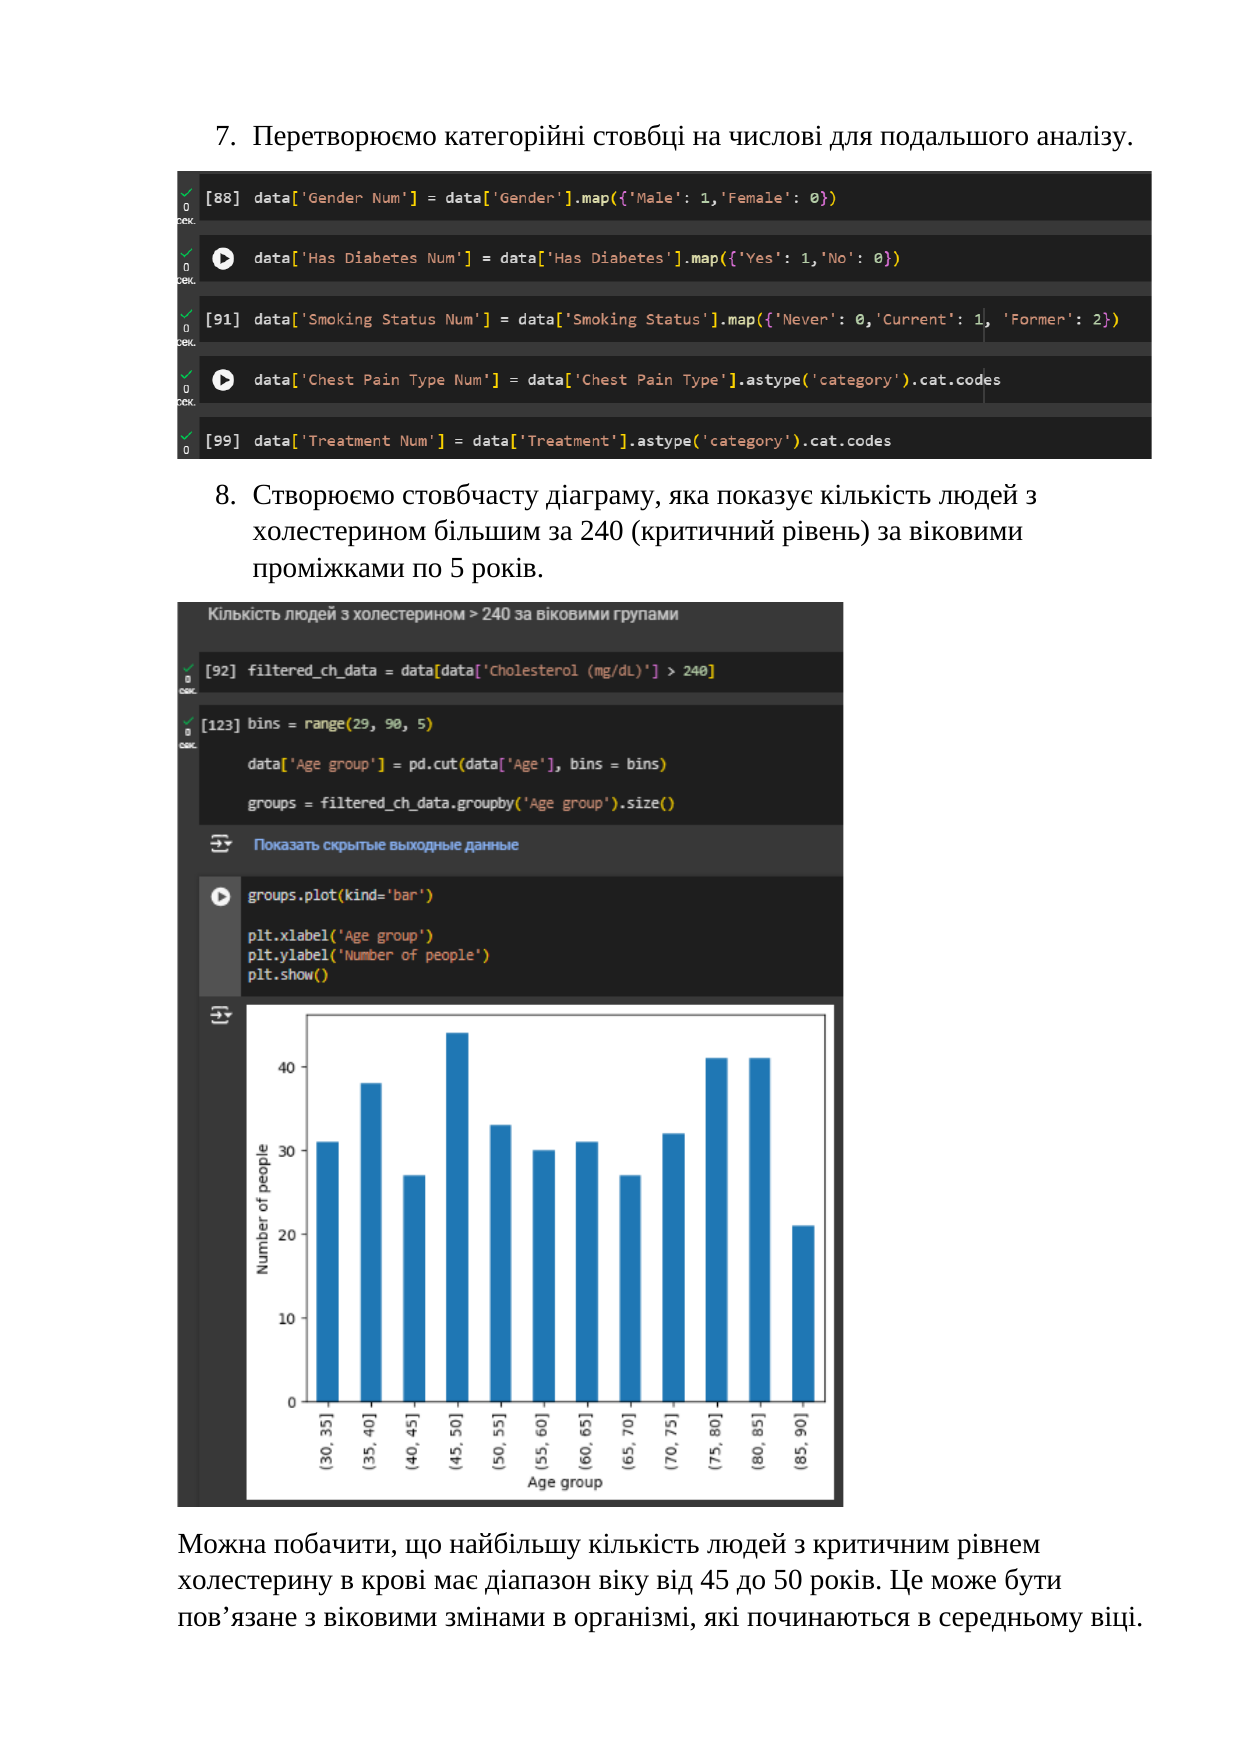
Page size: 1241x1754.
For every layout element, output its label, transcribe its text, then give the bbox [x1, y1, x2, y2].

picture [177, 171, 1152, 459]
list Перетворюємо категорійні стовбці на числові для подальшого аналізу. [215, 118, 1152, 152]
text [177, 1526, 1152, 1632]
list Створюємо стовбчасту діаграму, яка показує кількість людей з холестерином більшим за 240 (критичний рівень) за віковими проміжками по 5 років. [215, 477, 1152, 583]
picture [177, 602, 844, 1507]
